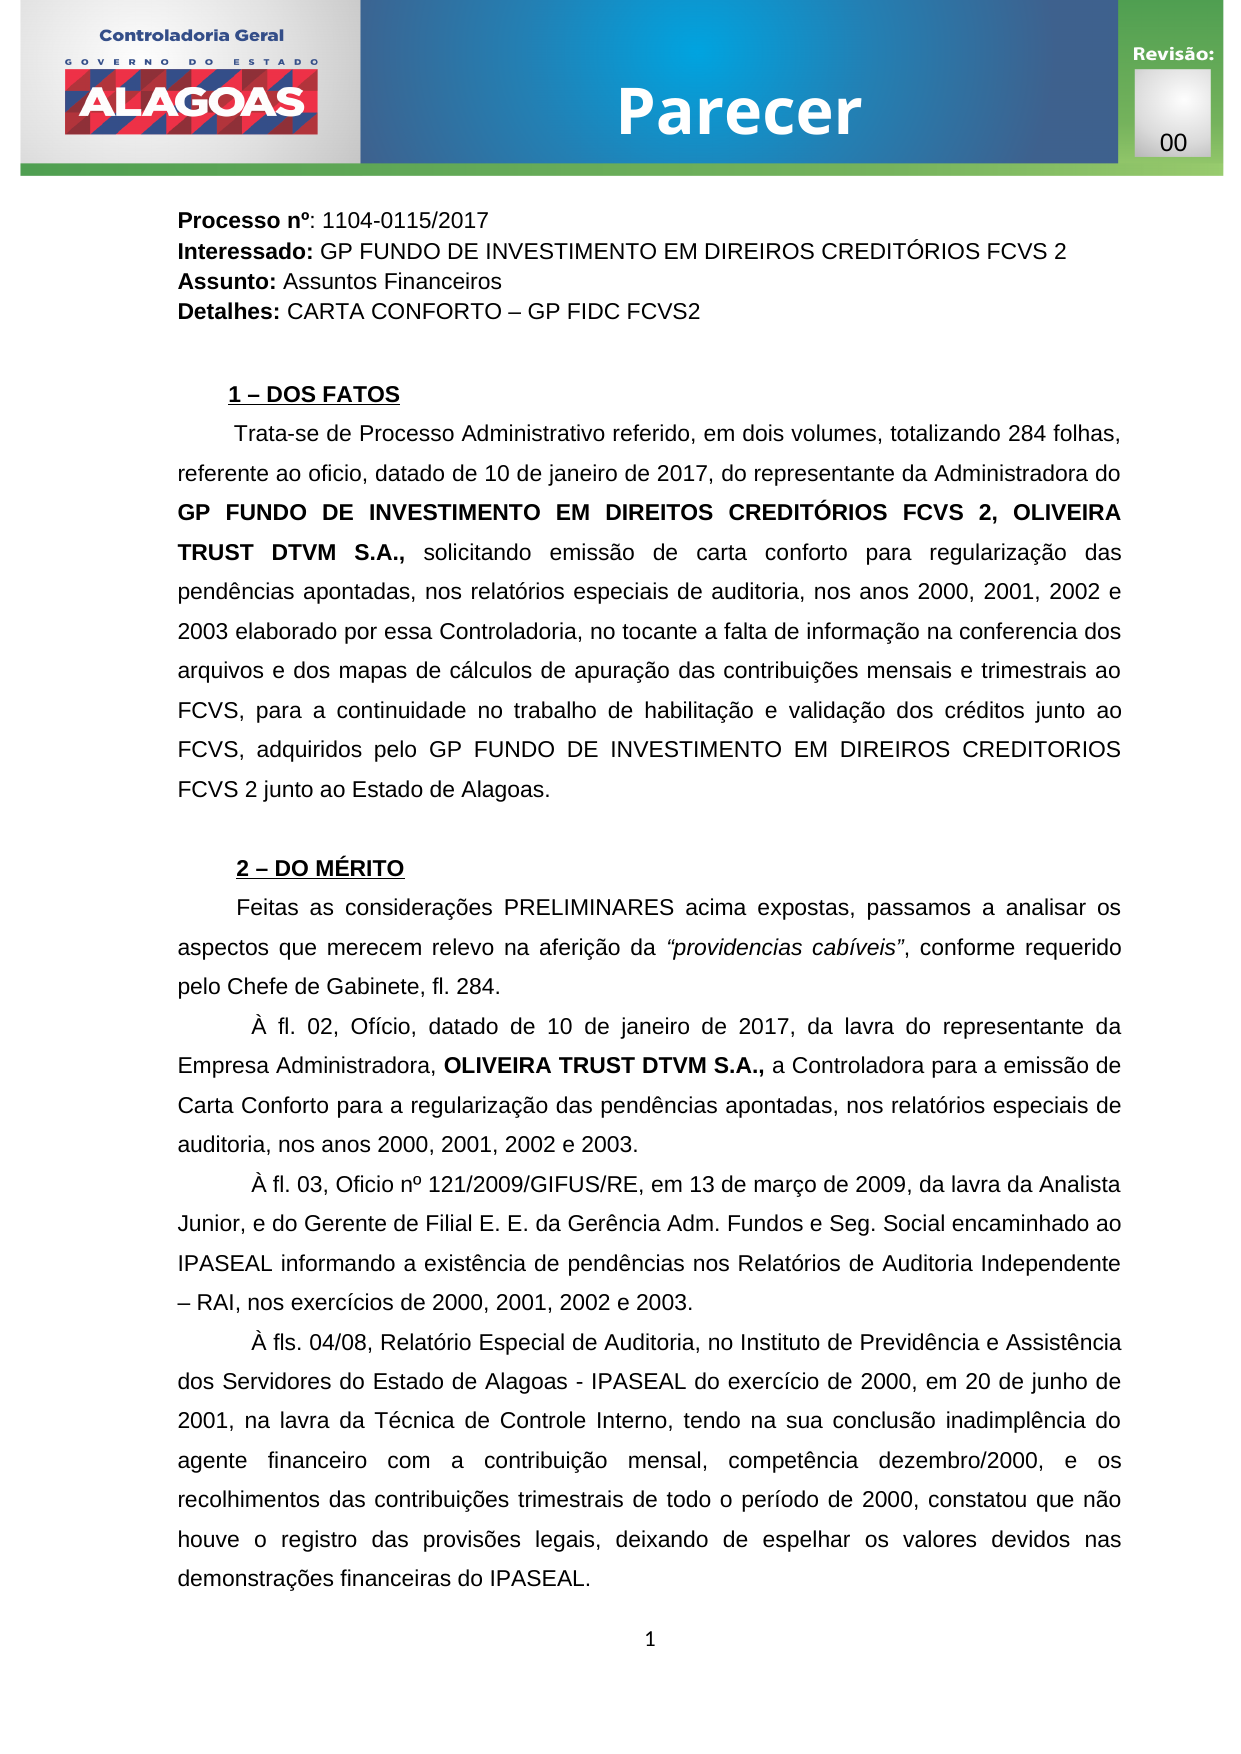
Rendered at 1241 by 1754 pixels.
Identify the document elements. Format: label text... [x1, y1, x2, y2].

picture [668, 119, 680, 128]
text 1 – DOS FATOS [177, 381, 1122, 407]
text Feitas as considerações PRELIMINARES acima expostas, passamos a analisar os aspectos que merecem relevo na aferição da “providencias cabíveis”, conforme requerido pelo Chefe de Gabinete, fl. 284. [177, 894, 1122, 999]
text 2 – DO MÉRITO [177, 855, 1122, 881]
text À fl. 03, Oficio nº 121/2009/GIFUS/RE, em 13 de março de 2009, da lavra da Analista Junior, e do Gerente de Filial E. E. da Gerência Adm. Fundos e Seg. Social encaminhado ao IPASEAL informando a existência de pendências nos Relatórios de Auditoria Independente – RAI, nos exercícios de 2000, 2001, 2002 e 2003. [177, 1171, 1122, 1315]
picture [20, 0, 1224, 176]
text Trata-se de Processo Administrativo referido, em dois volumes, totalizando 284 folhas, referente ao oficio, datado de 10 de janeiro de 2017, do representante da Administradora do GP FUNDO DE INVESTIMENTO EM DIREITOS CREDITÓRIOS FCVS 2, OLIVEIRA TRUST DTVM S.A., solicitando emissão de carta conforto para regularização das pendências apontadas, nos relatórios especiais de auditoria, nos anos 2000, 2001, 2002 e 2003 elaborado por essa Controladoria, no tocante a falta de informação na conferencia dos arquivos e dos mapas de cálculos de apuração das contribuições mensais e trimestrais ao FCVS, para a continuidade no trabalho de habilitação e validação dos créditos junto ao FCVS, adquiridos pelo GP FUNDO DE INVESTIMENTO EM DIREIROS CREDITORIOS FCVS 2 junto ao Estado de Alagoas. [177, 420, 1122, 802]
text Detalhes: CARTA CONFORTO – GP FIDC FCVS2 [177, 298, 1122, 324]
text Processo nº: 1104-0115/2017 [177, 207, 1122, 234]
text Assunto: Assuntos Financeiros [177, 268, 1122, 294]
picture [631, 96, 642, 110]
text À fls. 04/08, Relatório Especial de Auditoria, no Instituto de Previdência e Assistência dos Servidores do Estado de Alagoas - IPASEAL do exercício de 2000, em 20 de junho de 2001, na lavra da Técnica de Controle Interno, tendo na sua conclusão inadimplência do agente financeiro com a contribuição mensal, competência dezembro/2000, e os recolhimentos das contribuições trimestrais de todo o período de 2000, constatou que não houve o registro das provisões legais, deixando de espelhar os valores devidos nas demonstrações financeiras do IPASEAL. [177, 1328, 1122, 1592]
text Interessado: GP FUNDO DE INVESTIMENTO EM DIREIROS CREDITÓRIOS FCVS 2 [177, 238, 1122, 264]
text À fl. 02, Ofício, datado de 10 de janeiro de 2017, da lavra do representante da Empresa Administradora, OLIVEIRA TRUST DTVM S.A., a Controladora para a emissão de Carta Conforto para a regularização das pendências apontadas, nos relatórios especiais de auditoria, nos anos 2000, 2001, 2002 e 2003. [177, 1013, 1122, 1157]
